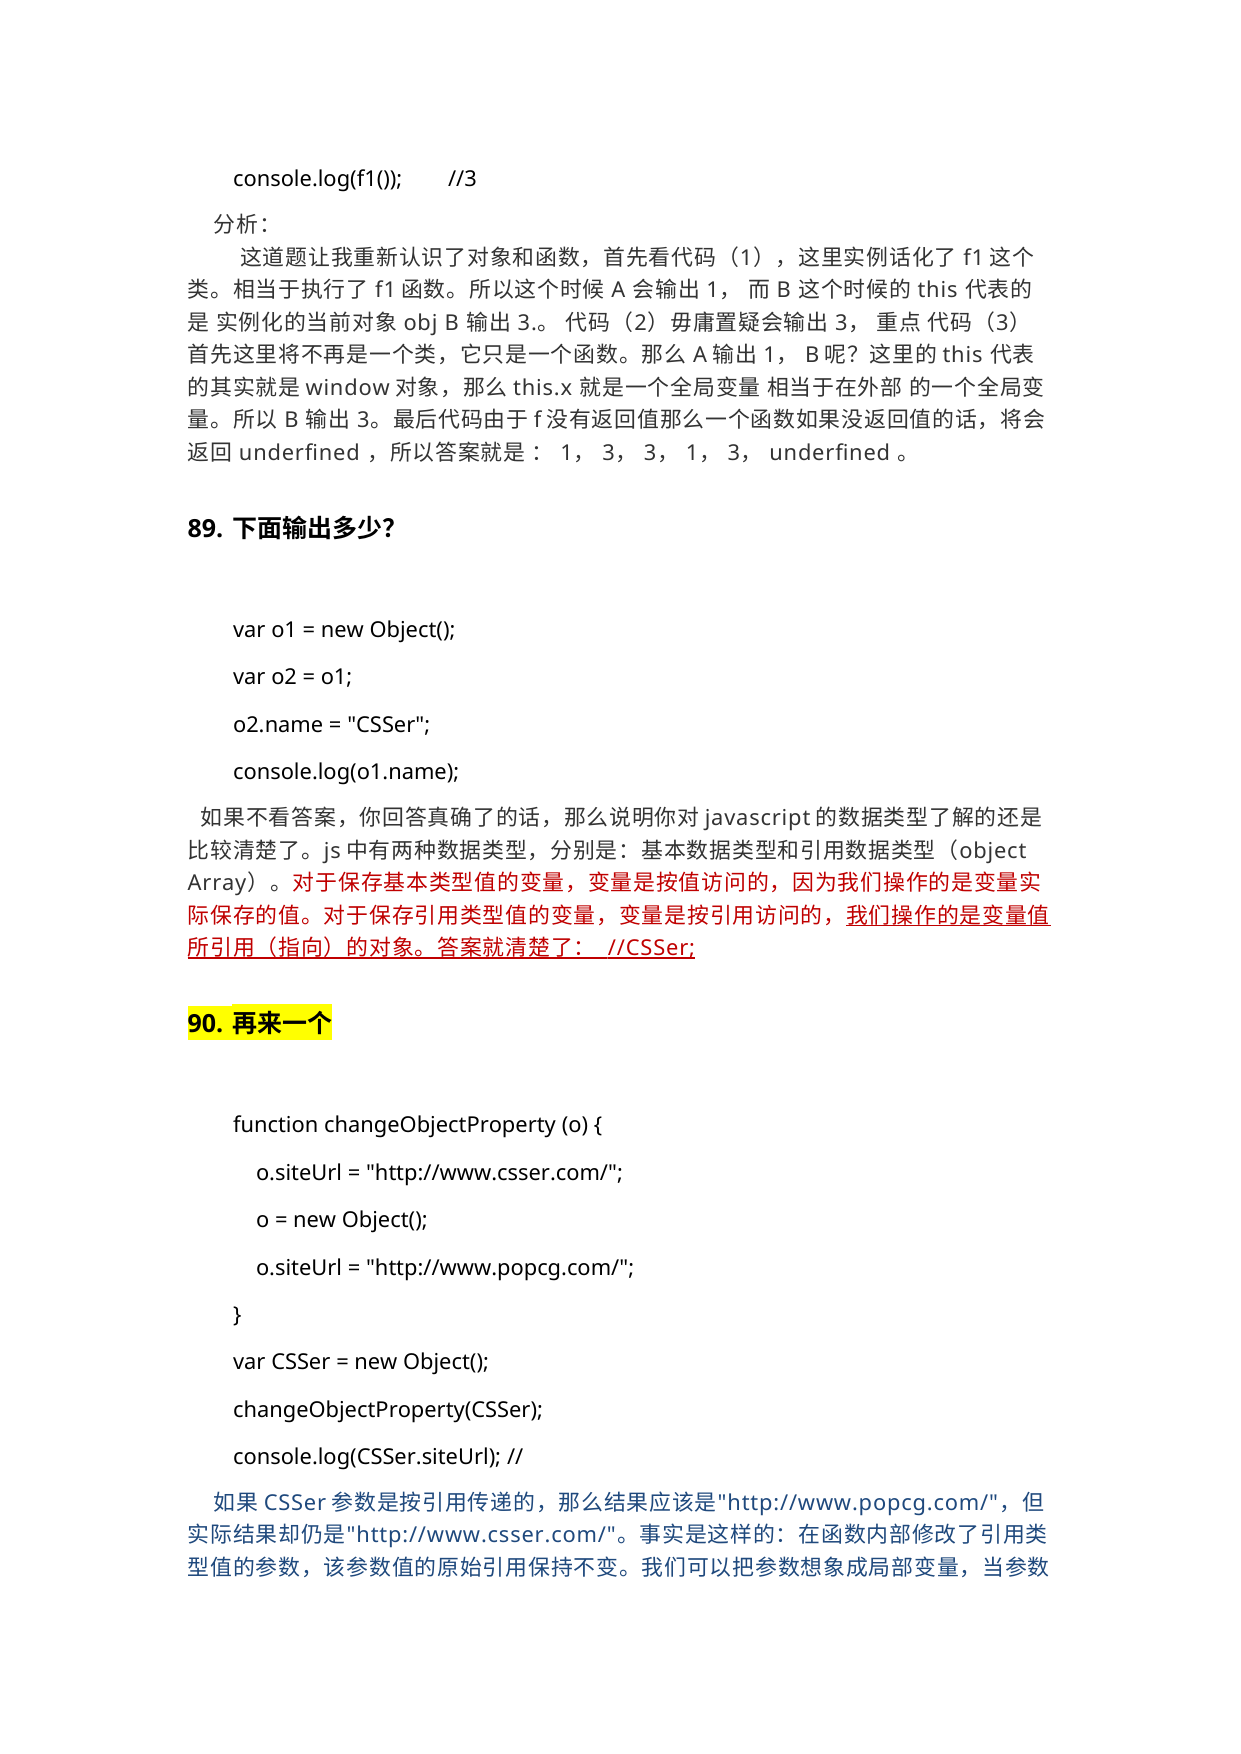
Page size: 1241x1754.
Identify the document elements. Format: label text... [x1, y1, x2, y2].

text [187, 1485, 1053, 1582]
text 这道题让我重新认识了对象和函数，首先看代码（1），这里实例话化了 f1这个类。相当于执行了 f1函数。所以这个时候 A 会输出 1， 而 B 这个时候的 this 代表的是 实例化的当前对象 obj B 输出 3.。 代码（2）毋庸置疑会输出 3， 重点 代码（3）首先这里将不再是一个类，它只是一个函数。那么 A输出 1， B呢？这里的this 代表的其实就是window对象，那么this.x 就是一个全局变量 相当于在外部 的一个全局变量。所以 B 输出 3。最后代码由于f没有返回值那么一个函数如果没返回值的话，将会返回 underfined ，所以答案就是 ： 1， 3， 3， 1， 3， underfined 。 [187, 239, 1053, 467]
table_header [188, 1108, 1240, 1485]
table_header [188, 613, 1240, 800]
text 再来一个 [187, 989, 1053, 1054]
text 下面输出多少？ [187, 494, 1053, 559]
text 如果不看答案，你回答真确了的话，那么说明你对javascript的数据类型了解的还是比较清楚了。js中有两种数据类型，分别是：基本数据类型和引用数据类型（object Array）。对于保存基本类型值的变量，变量是按值访问的，因为我们操作的是变量实际保存的值。对于保存引用类型值的变量，变量是按引用访问的，我们操作的是变量值所引用（指向）的对象。答案就清楚了： //CSSer; [187, 800, 1053, 962]
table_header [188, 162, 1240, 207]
text 分析： [187, 207, 1053, 239]
